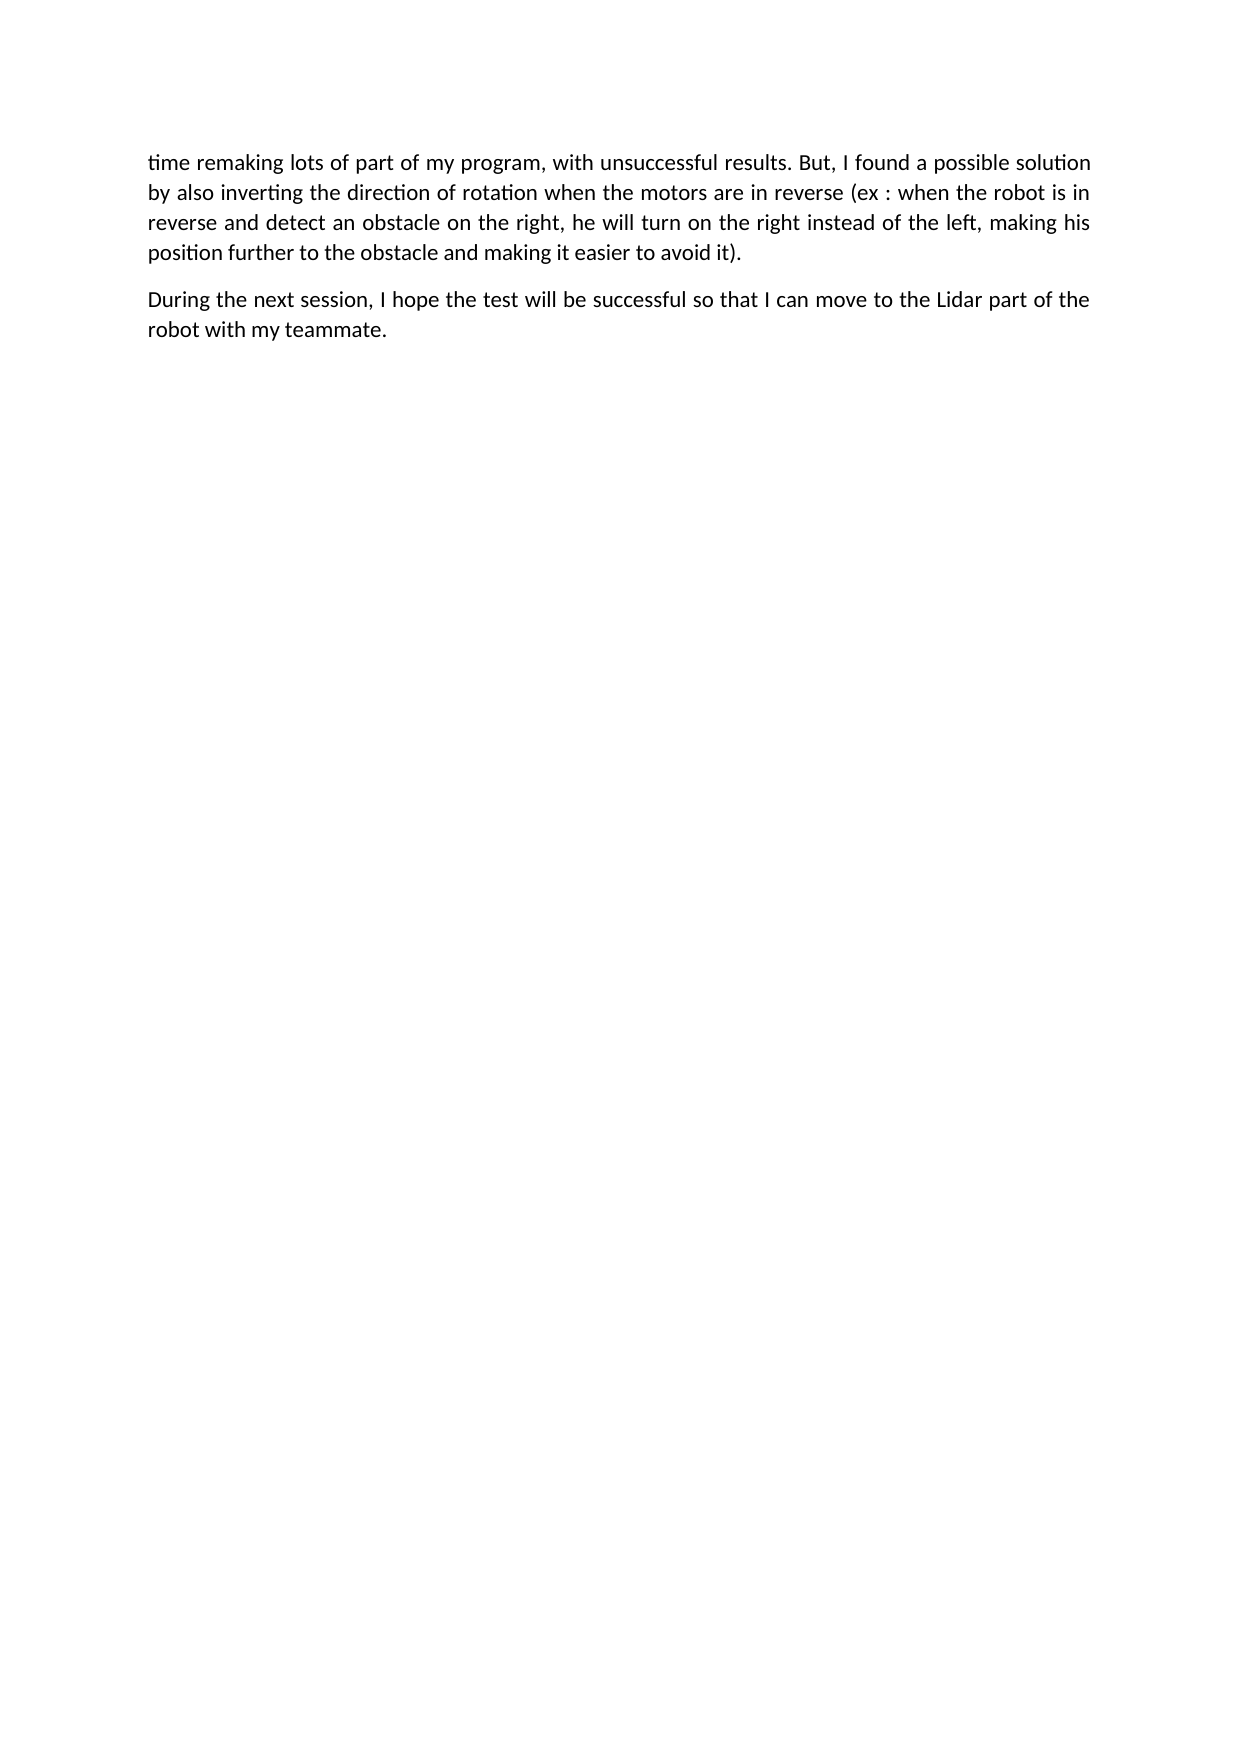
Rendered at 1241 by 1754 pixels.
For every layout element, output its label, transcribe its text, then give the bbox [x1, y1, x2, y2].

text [148, 148, 1093, 266]
text During the next session, I hope the test will be successful so that I can move to the Lidar part of the robot with my teammate. [148, 285, 1093, 343]
